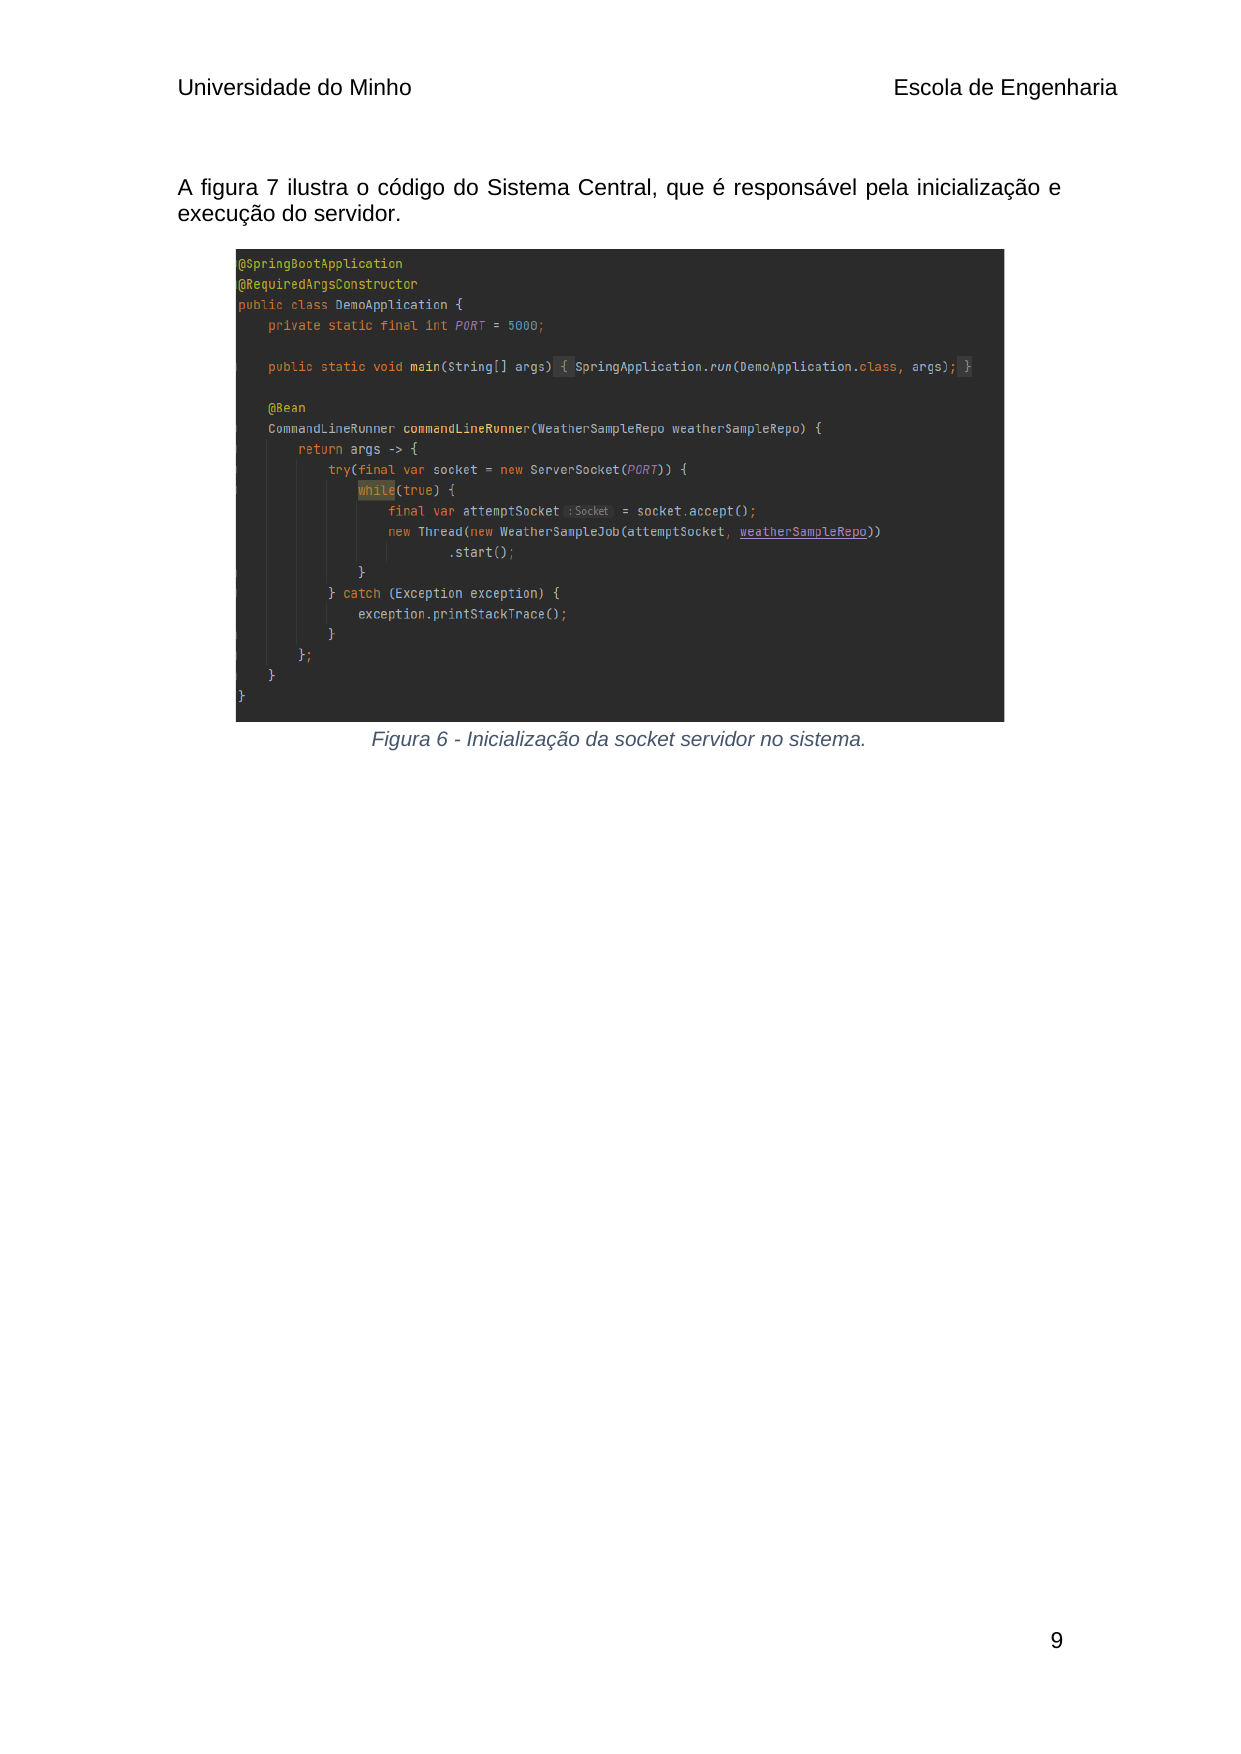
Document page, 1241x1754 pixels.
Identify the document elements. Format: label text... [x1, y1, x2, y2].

picture [235, 249, 1005, 722]
text A figura 7 ilustra o código do Sistema Central, que é responsável pela inicialização e execução do servidor. [177, 174, 1063, 227]
